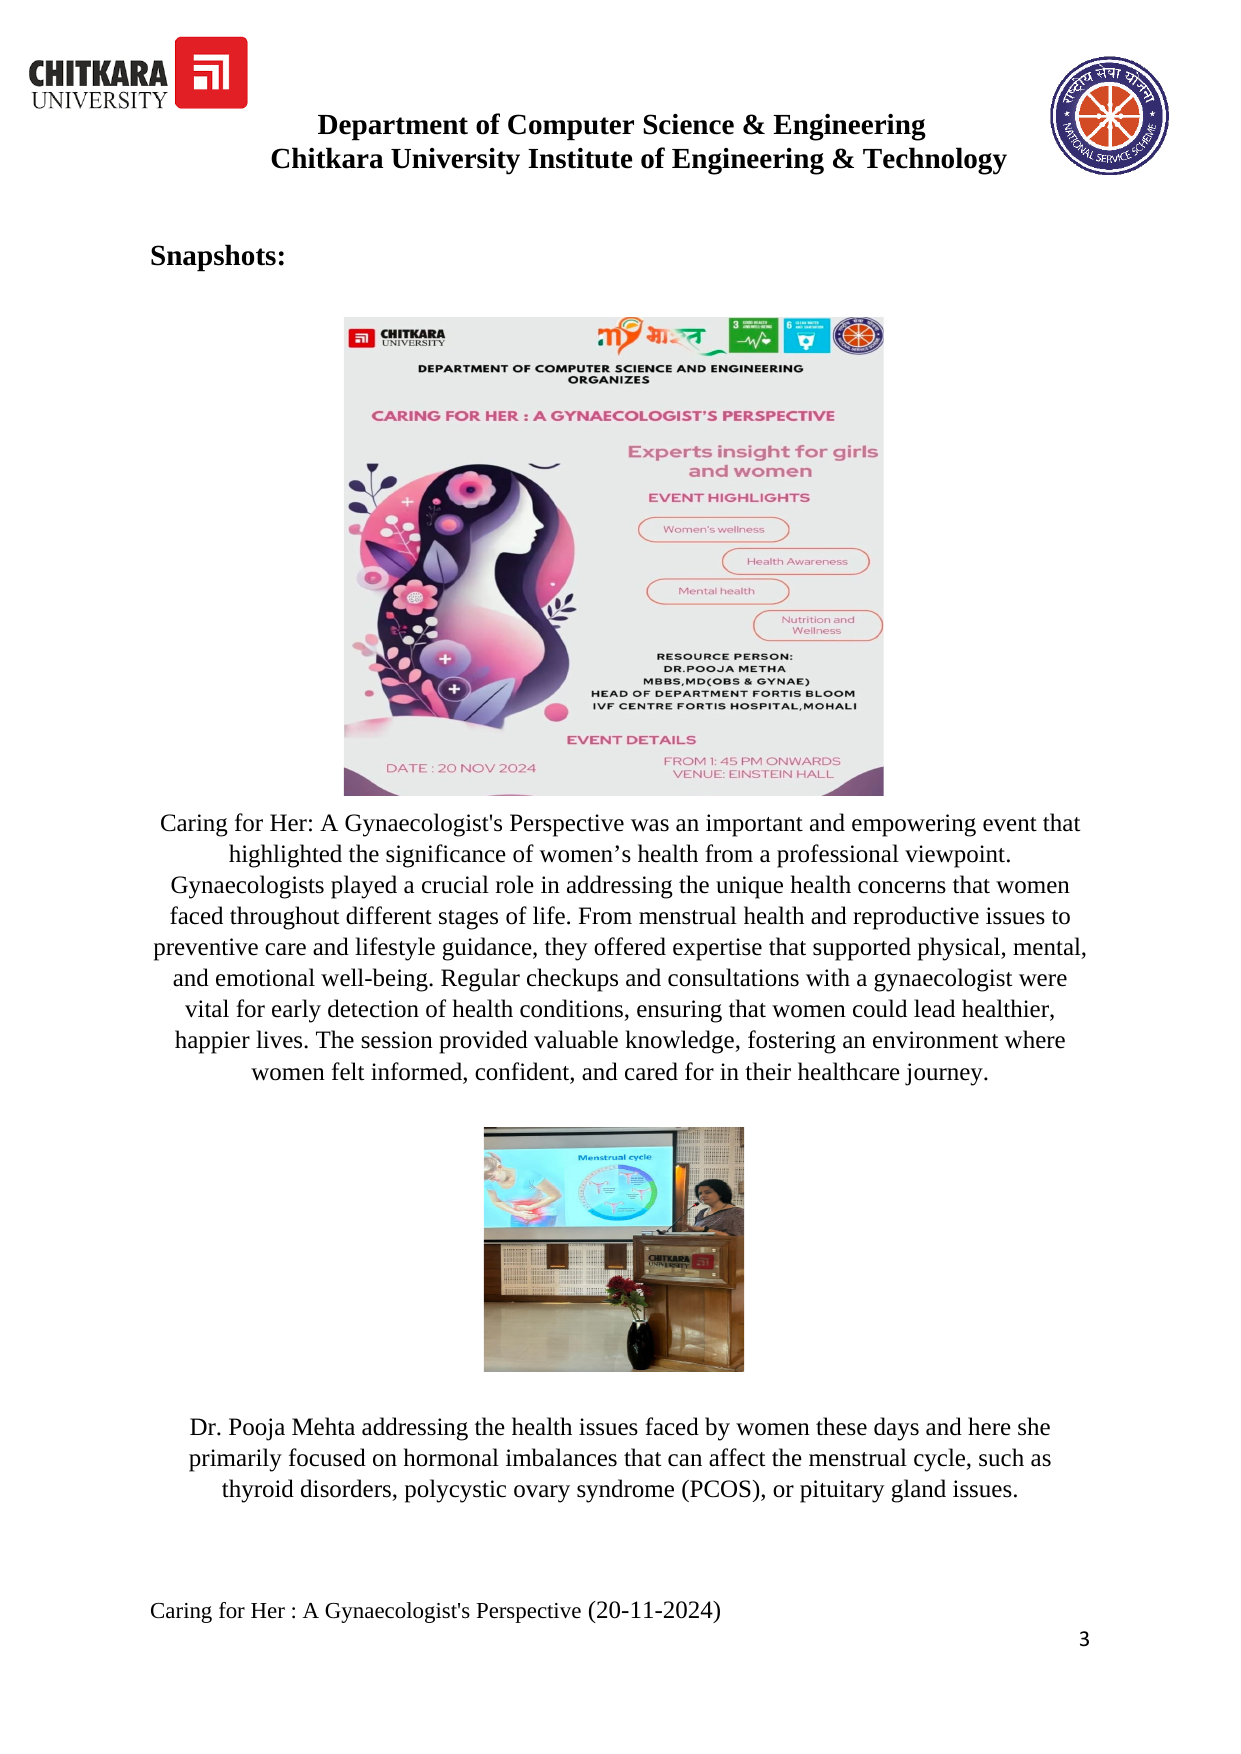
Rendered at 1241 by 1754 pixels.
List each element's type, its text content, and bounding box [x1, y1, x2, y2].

picture [483, 1127, 745, 1372]
picture [25, 21, 251, 123]
text Caring for Her: A Gynaecologist's Perspective was an important and empowering event that highlighted the significance of women’s health from a professional viewpoint. Gynaecologists played a crucial role in addressing the unique health concerns that women faced throughout different stages of life. From menstrual health and reproductive issues to preventive care and lifestyle guidance, they offered expertise that supported physical, mental, and emotional well-being. Regular checkups and consultations with a gynaecologist were vital for early detection of health conditions, ensuring that women could lead healthier, happier lives. The session provided valuable knowledge, fostering an environment where women felt informed, confident, and cared for in their healthcare journey. [150, 808, 1090, 1085]
text Snapshots: [150, 238, 1090, 272]
text Dr. Pooja Mehta addressing the health issues faced by women these days and here she primarily focused on hormonal imbalances that can affect the menstrual cycle, such as thyroid disorders, polycystic ovary syndrome (PCOS), or pituitary gland issues. [150, 1412, 1090, 1503]
picture [1048, 54, 1171, 177]
picture [343, 317, 884, 796]
